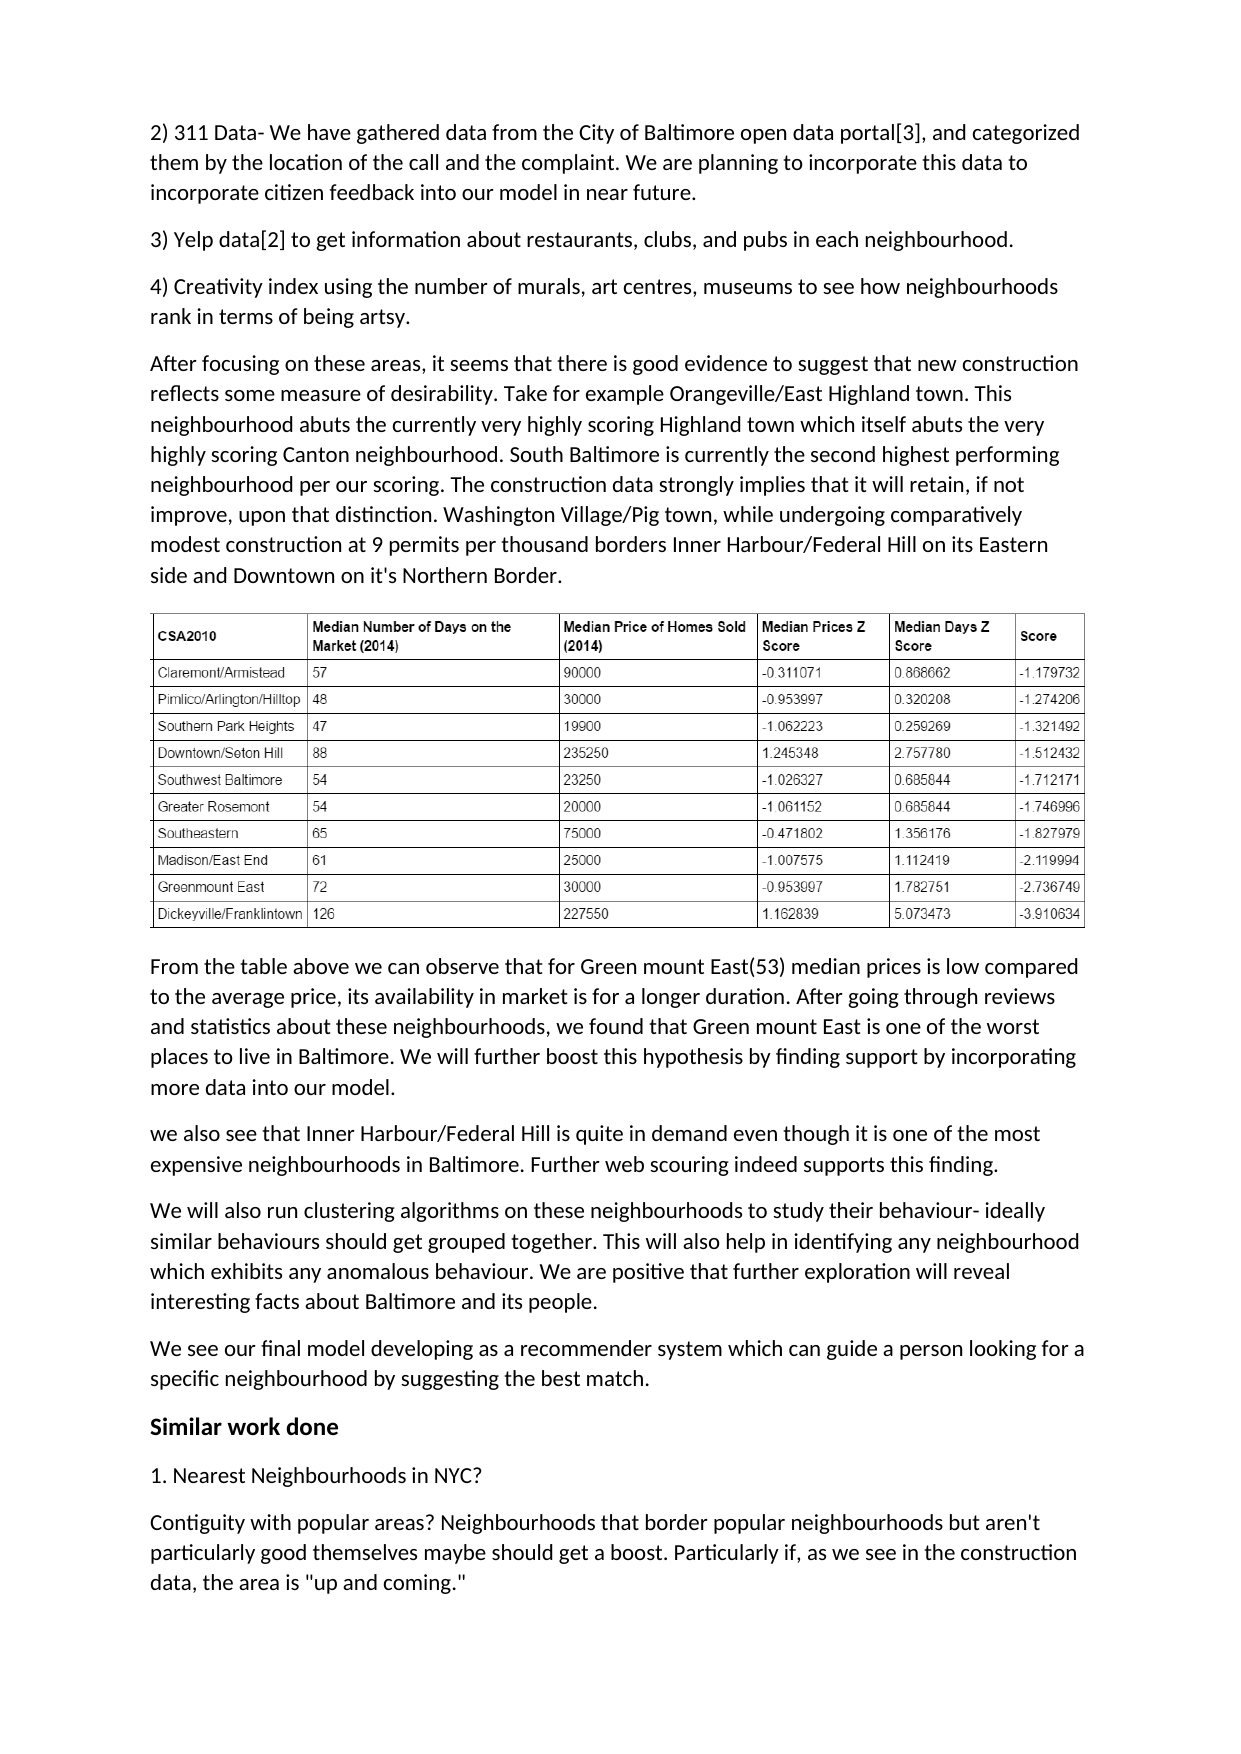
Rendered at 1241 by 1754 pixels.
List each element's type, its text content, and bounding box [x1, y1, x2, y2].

text 1. Nearest Neighbourhoods in NYC? [150, 1461, 1090, 1489]
text Contiguity with popular areas? Neighbourhoods that border popular neighbourhoods but aren't particularly good themselves maybe should get a boost. Particularly if, as we see in the construction data, the area is "up and coming." [150, 1508, 1090, 1596]
text After focusing on these areas, it seems that there is good evidence to suggest that new construction reflects some measure of desirability. Take for example Orangeville/East Highland town. This neighbourhood abuts the currently very highly scoring Highland town which itself abuts the very highly scoring Canton neighbourhood. South Baltimore is currently the second highest performing neighbourhood per our scoring. The construction data strongly implies that it will retain, if not improve, upon that distinction. Washington Village/Pig town, while undergoing comparatively modest construction at 9 permits per thousand borders Inner Harbour/Federal Hill on its Eastern side and Downtown on it's Northern Border. [150, 349, 1090, 589]
text we also see that Inner Harbour/Federal Hill is quite in demand even though it is one of the most expensive neighbourhoods in Baltimore. Further web scouring indeed supports this finding. [150, 1119, 1090, 1178]
text 2) 311 Data- We have gathered data from the City of Baltimore open data portal[3], and categorized them by the location of the call and the complaint. We are planning to incorporate this data to incorporate citizen feedback into our model in near future. [150, 118, 1090, 207]
text 4) Creativity index using the number of murals, art centres, museums to see how neighbourhoods rank in terms of being artsy. [150, 272, 1090, 331]
text 3) Yelp data[2] to get information about restaurants, clubs, and pubs in each neighbourhood. [150, 225, 1090, 253]
text We see our final model developing as a recommender system which can guide a person looking for a specific neighbourhood by suggesting the best match. [150, 1334, 1090, 1392]
text We will also run clustering algorithms on these neighbourhoods to study their behaviour- ideally similar behaviours should get grouped together. This will also help in identifying any neighbourhood which exhibits any anomalous behaviour. We are positive that further exploration will reveal interesting facts about Baltimore and its people. [150, 1197, 1090, 1315]
picture [150, 607, 1091, 933]
text Similar work done [150, 1411, 1090, 1442]
text From the table above we can observe that for Green mount East(53) median prices is low compared to the average price, its availability in market is for a longer duration. After going through reviews and statistics about these neighbourhoods, we found that Green mount East is one of the worst places to live in Baltimore. We will further boost this hypothesis by finding support by incorporating more data into our model. [150, 952, 1090, 1101]
